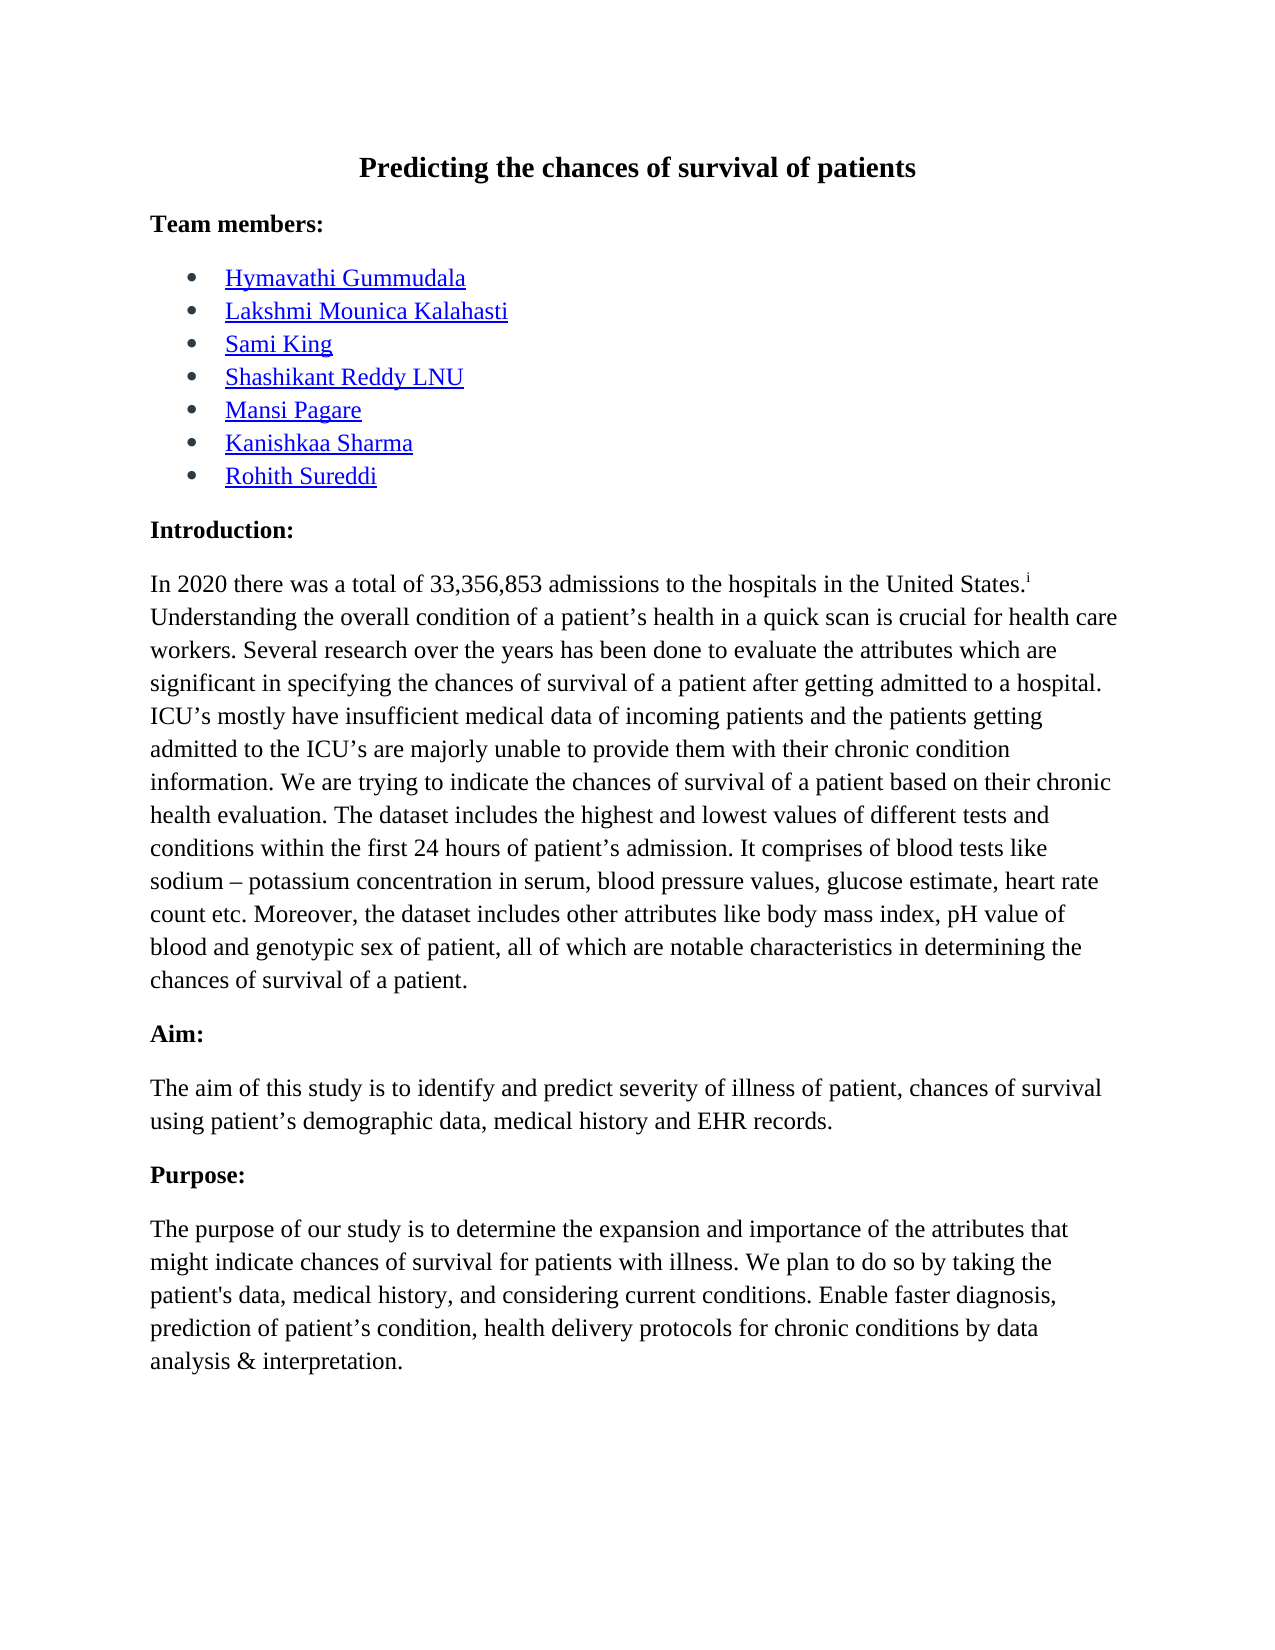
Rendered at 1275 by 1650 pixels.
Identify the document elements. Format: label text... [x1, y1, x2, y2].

list Kanishkaa Sharma [187, 428, 1125, 457]
list Lakshmi Mounica Kalahasti [187, 296, 1125, 325]
text The aim of this study is to identify and predict severity of illness of patient, chances of survival using patient’s demographic data, medical history and EHR records. [150, 1073, 1125, 1135]
list Mansi Pagare [187, 395, 1125, 424]
text Introduction: [150, 515, 1125, 544]
text Purpose: [150, 1160, 1125, 1189]
list Rohith Sureddi [187, 461, 1125, 490]
list Sami King [187, 329, 1125, 358]
text The purpose of our study is to determine the expansion and importance of the attributes that might indicate chances of survival for patients with illness. We plan to do so by taking the patient's data, medical history, and considering current conditions. Enable faster diagnosis, prediction of patient’s condition, health delivery protocols for chronic conditions by data analysis & interpretation. [150, 1214, 1125, 1374]
list Shashikant Reddy LNU [187, 362, 1125, 391]
text Team members: [150, 209, 1125, 238]
text Predicting the chances of survival of patients [150, 150, 1125, 183]
text Aim: [150, 1019, 1125, 1048]
list Hymavathi Gummudala [187, 263, 1125, 292]
text In 2020 there was a total of 33,356,853 admissions to the hospitals in the United States. Understanding the overall condition of a patient’s health in a quick scan is crucial for health care workers. Several research over the years has been done to evaluate the attributes which are significant in specifying the chances of survival of a patient after getting admitted to a hospital. ICU’s mostly have insufficient medical data of incoming patients and the patients getting admitted to the ICU’s are majorly unable to provide them with their chronic condition information. We are trying to indicate the chances of survival of a patient based on their chronic health evaluation. The dataset includes the highest and lowest values of different tests and conditions within the first 24 hours of patient’s admission. It comprises of blood tests like sodium – potassium concentration in serum, blood pressure values, glucose estimate, heart rate count etc. Moreover, the dataset includes other attributes like body mass index, pH value of blood and genotypic sex of patient, all of which are notable characteristics in determining the chances of survival of a patient. [150, 569, 1125, 994]
